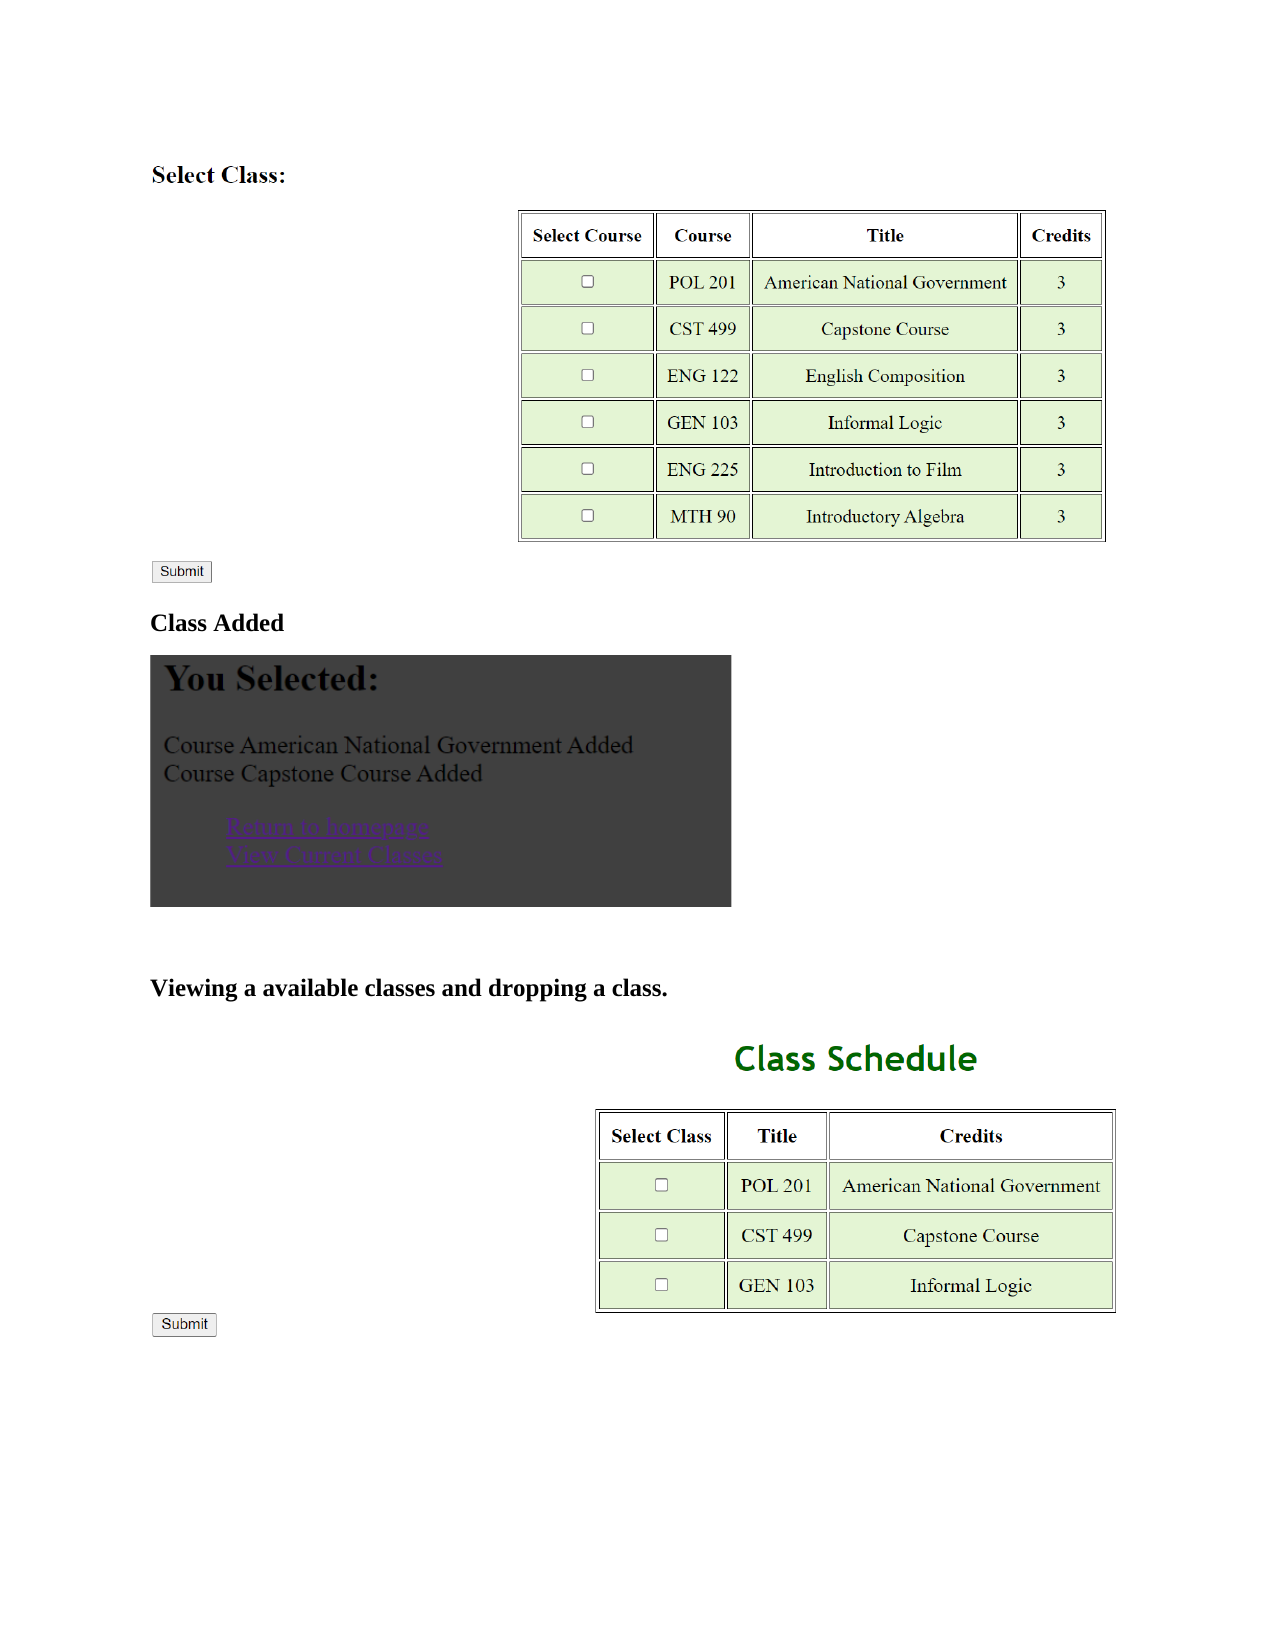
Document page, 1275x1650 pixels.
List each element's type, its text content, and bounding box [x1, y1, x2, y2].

text Class Added [150, 606, 1125, 637]
picture [150, 655, 732, 907]
text Viewing a available classes and dropping a class. [150, 973, 1125, 1002]
picture [150, 1020, 1124, 1349]
picture [150, 150, 1125, 606]
